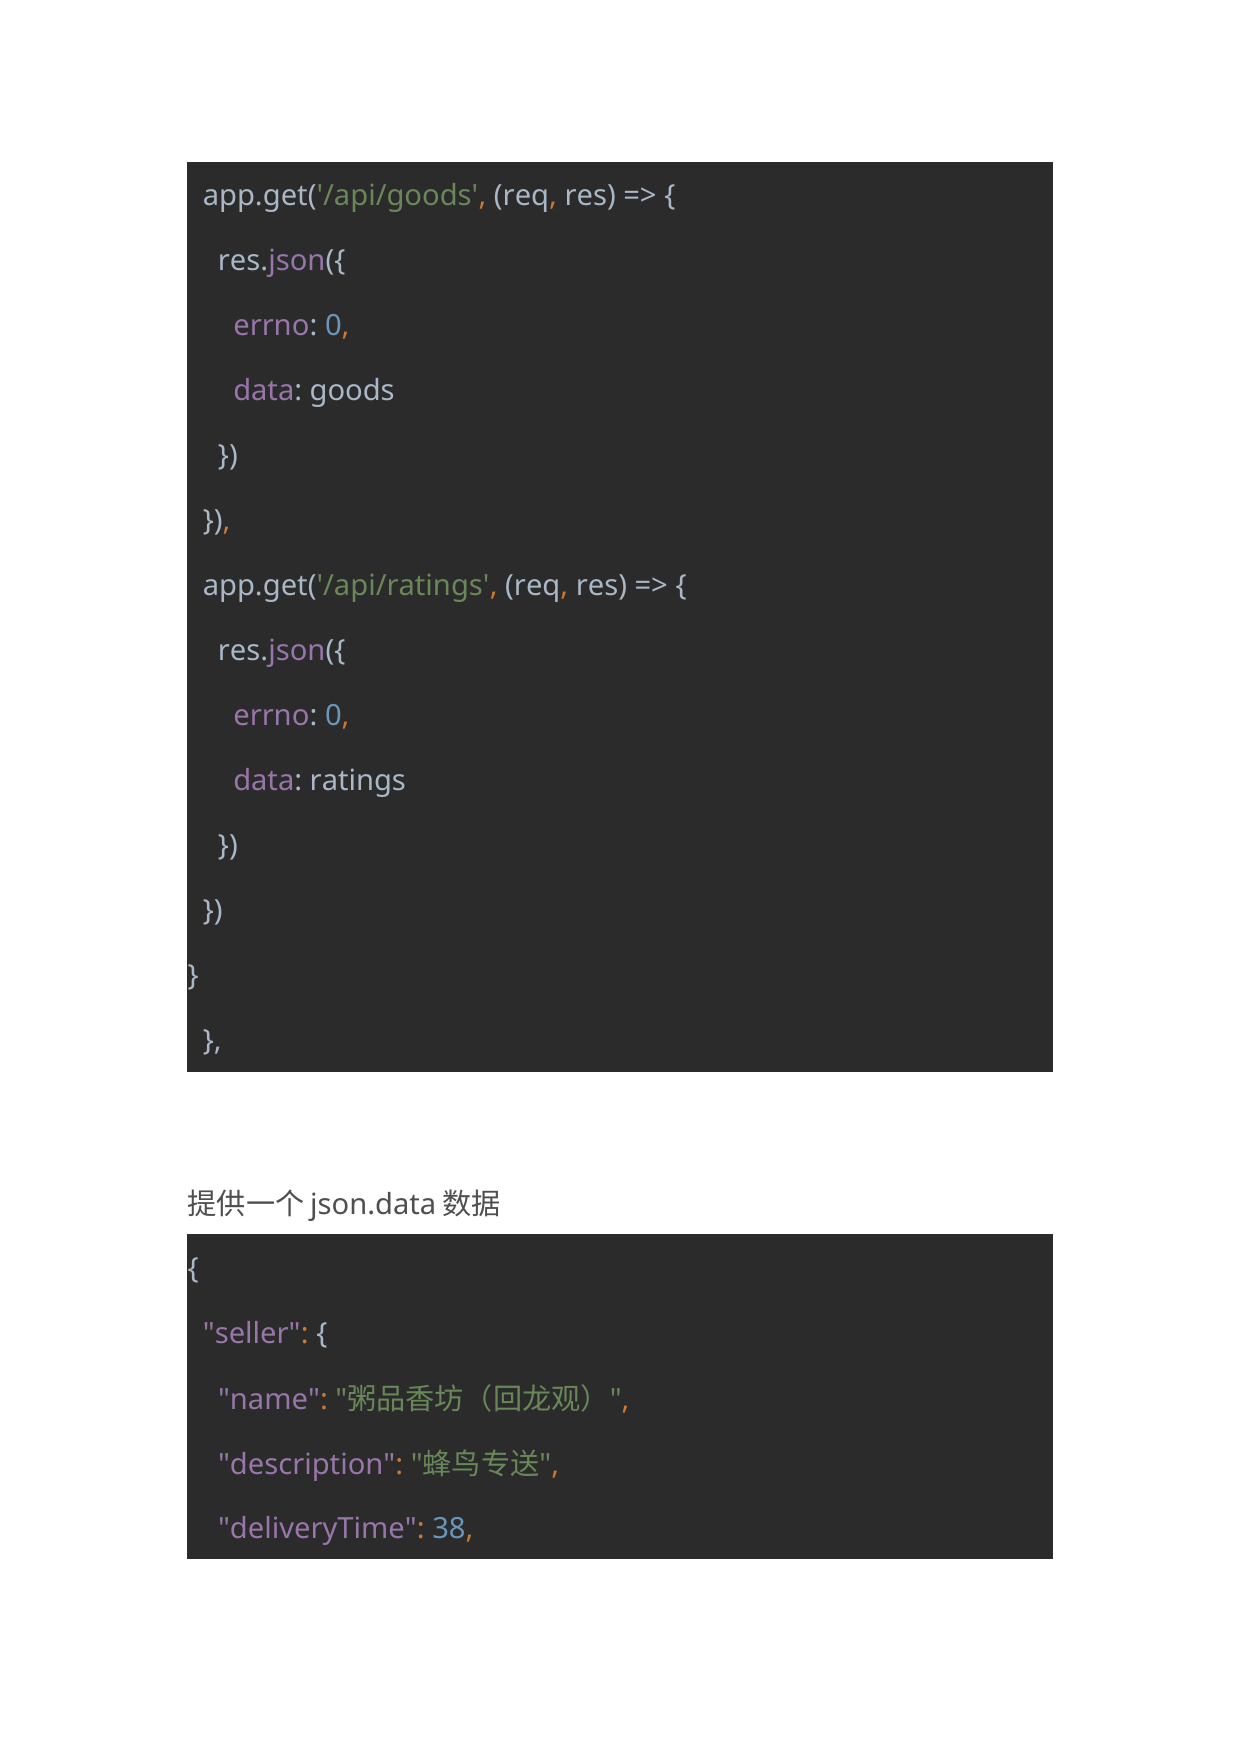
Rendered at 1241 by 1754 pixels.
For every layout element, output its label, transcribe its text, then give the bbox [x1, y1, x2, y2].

text res.json({ [187, 617, 1053, 682]
text res.json({ [187, 227, 1053, 292]
text } [187, 942, 1053, 1007]
text 提供一个json.data数据 [187, 1169, 1053, 1234]
text "deliveryTime": 38, [187, 1494, 1053, 1559]
text app.get('/api/ratings', (req, res) => { [187, 552, 1053, 617]
text app.get('/api/goods', (req, res) => { [187, 162, 1053, 227]
text "name": "粥品香坊（回龙观）", [187, 1364, 1053, 1429]
text errno: 0, [187, 682, 1053, 747]
text }, [187, 1007, 1053, 1072]
text data: ratings [187, 747, 1053, 812]
text }) [187, 422, 1053, 487]
text "description": "蜂鸟专送", [187, 1429, 1053, 1494]
text }) [187, 877, 1053, 942]
text data: goods [187, 357, 1053, 422]
text { [187, 1234, 1053, 1299]
text }), [187, 487, 1053, 552]
text "seller": { [187, 1299, 1053, 1364]
text }) [187, 812, 1053, 877]
text errno: 0, [187, 292, 1053, 357]
